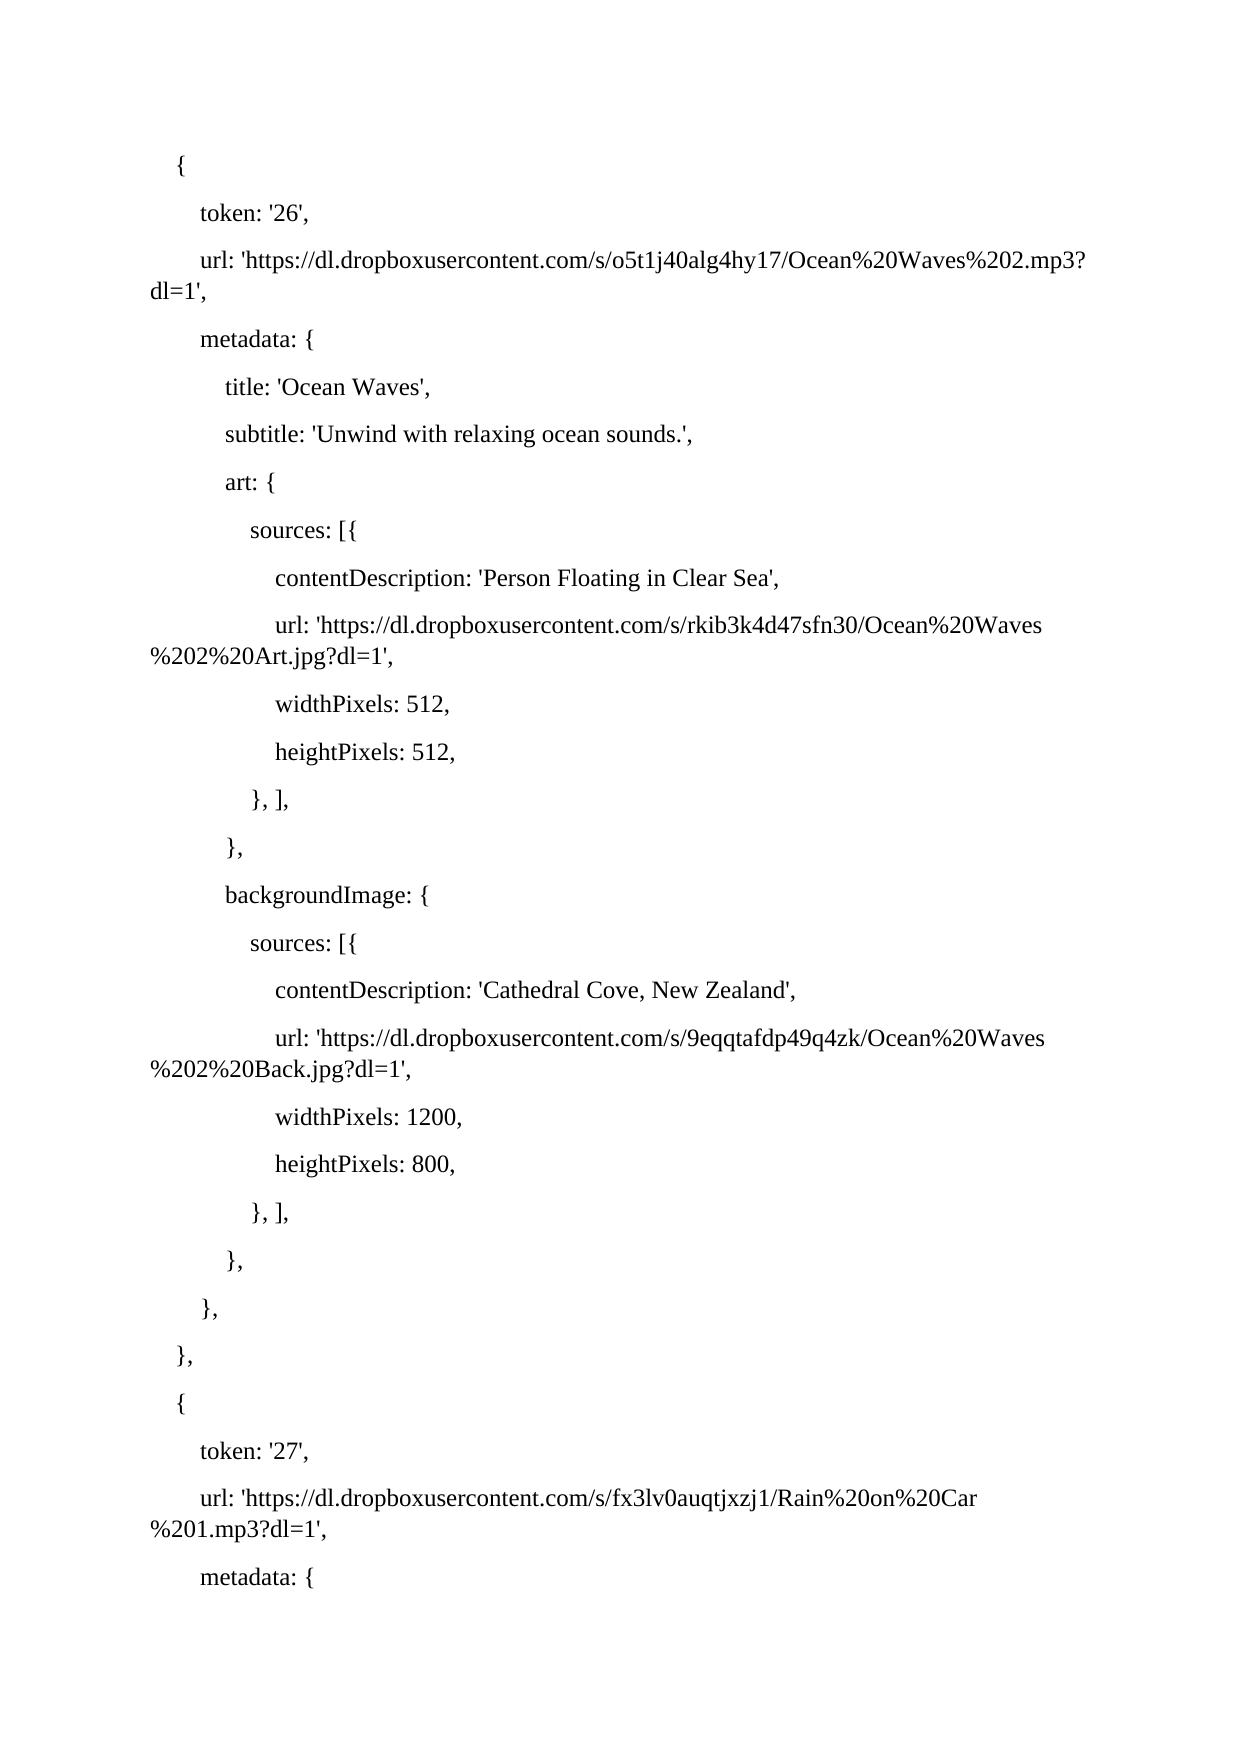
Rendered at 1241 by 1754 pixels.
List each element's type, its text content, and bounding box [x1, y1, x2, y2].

text }, [150, 832, 1090, 861]
text url: 'https://dl.dropboxusercontent.com/s/9eqqtafdp49q4zk/Ocean%20Waves%202%20Back.jpg?dl=1', [150, 1023, 1090, 1083]
text title: 'Ocean Waves', [150, 372, 1090, 401]
text sources: [{ [150, 515, 1090, 544]
text metadata: { [150, 324, 1090, 353]
text art: { [150, 467, 1090, 496]
text }, [150, 1293, 1090, 1321]
text contentDescription: 'Person Floating in Clear Sea', [150, 563, 1090, 591]
text contentDescription: 'Cathedral Cove, New Zealand', [150, 975, 1090, 1004]
text sources: [{ [150, 928, 1090, 956]
text widthPixels: 1200, [150, 1102, 1090, 1131]
text { [150, 1388, 1090, 1417]
text url: 'https://dl.dropboxusercontent.com/s/fx3lv0auqtjxzj1/Rain%20on%20Car%201.mp3?dl=1', [150, 1483, 1090, 1543]
text }, [150, 1245, 1090, 1274]
text heightPixels: 512, [150, 737, 1090, 766]
text }, [150, 1340, 1090, 1369]
text token: '26', [150, 198, 1090, 226]
text backgroundImage: { [150, 880, 1090, 909]
text widthPixels: 512, [150, 689, 1090, 718]
text token: '27', [150, 1436, 1090, 1464]
text }, ], [150, 1197, 1090, 1226]
text url: 'https://dl.dropboxusercontent.com/s/o5t1j40alg4hy17/Ocean%20Waves%202.mp3?dl=1', [150, 245, 1090, 305]
text heightPixels: 800, [150, 1149, 1090, 1178]
text metadata: { [150, 1562, 1090, 1591]
text url: 'https://dl.dropboxusercontent.com/s/rkib3k4d47sfn30/Ocean%20Waves%202%20Art.jpg?dl=1', [150, 610, 1090, 670]
text subtitle: 'Unwind with relaxing ocean sounds.', [150, 419, 1090, 448]
text { [150, 150, 1090, 179]
text }, ], [150, 784, 1090, 813]
